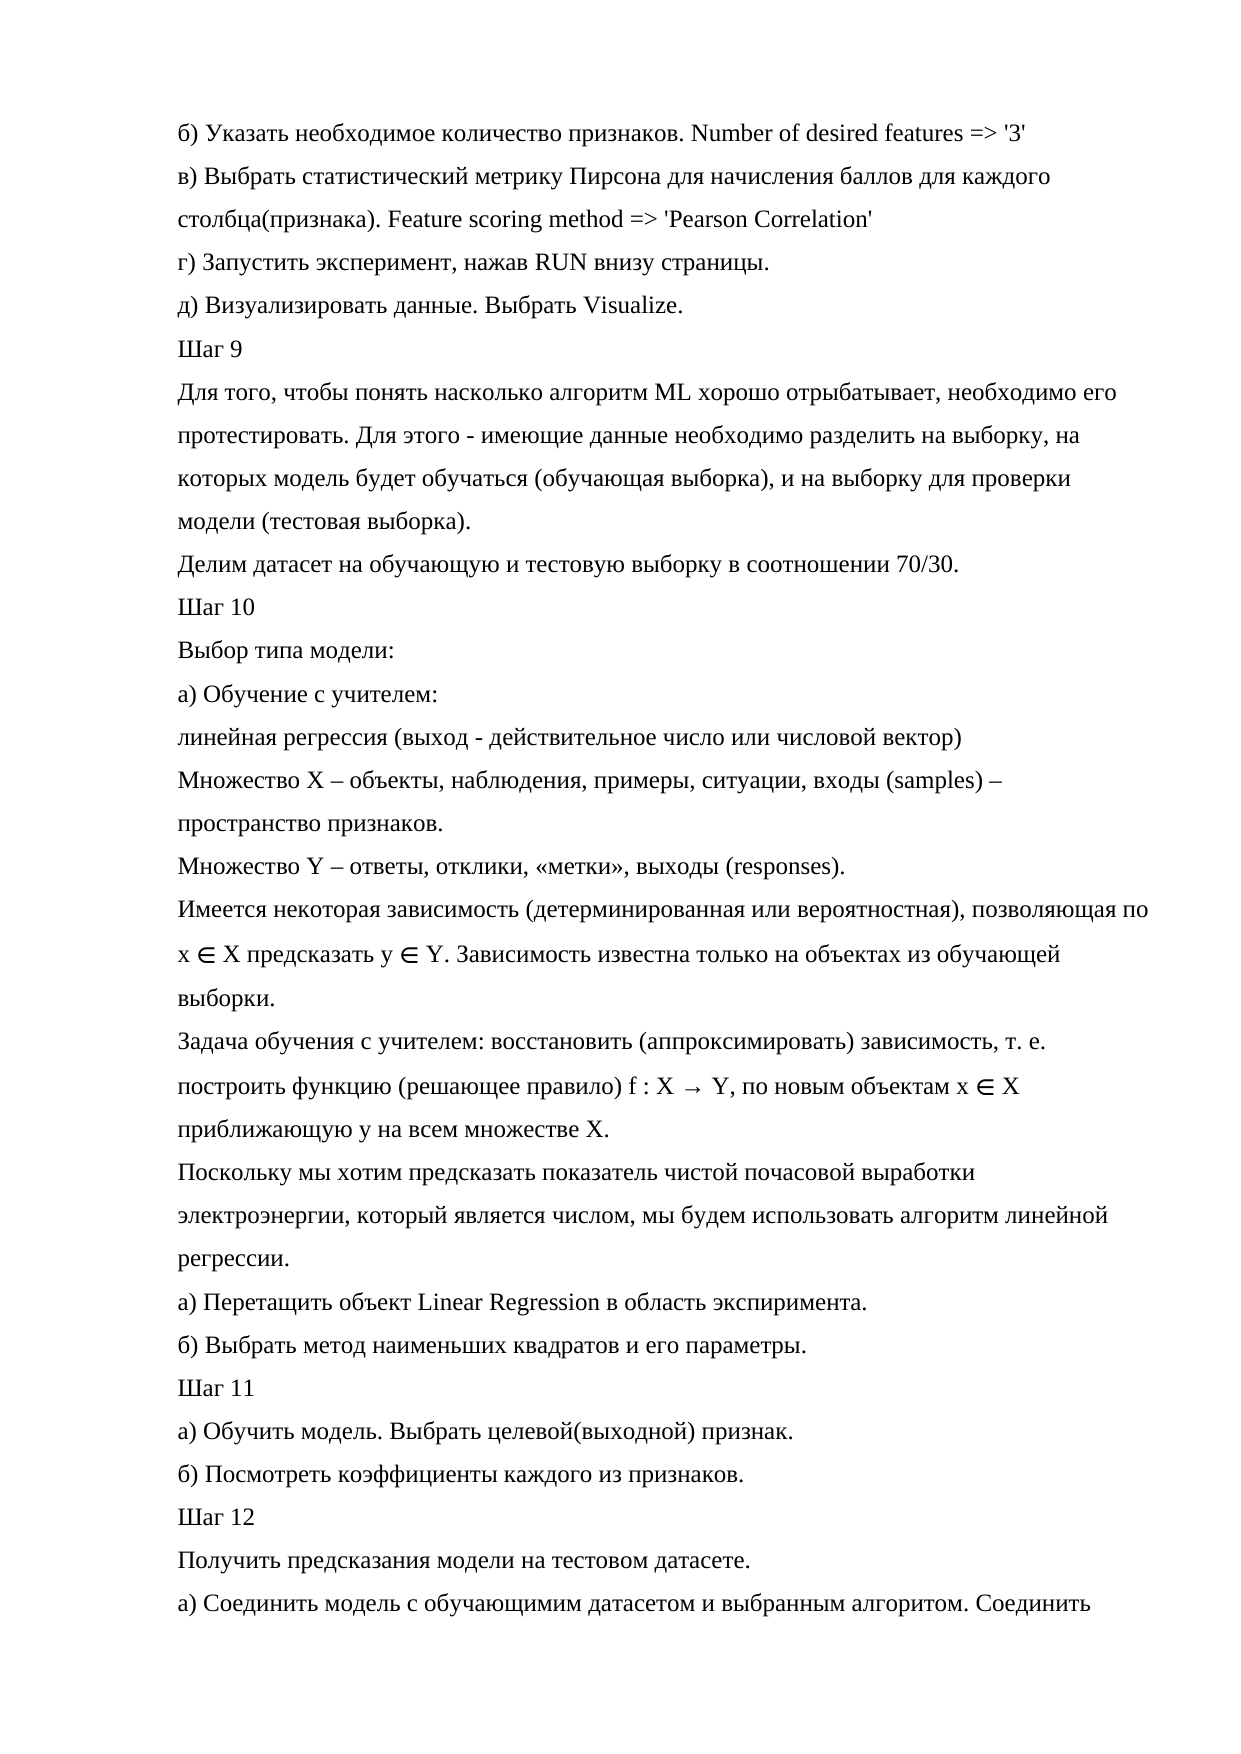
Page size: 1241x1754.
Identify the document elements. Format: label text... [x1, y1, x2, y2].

text Для того, чтобы понять насколько алгоритм ML хорошо отрыбатывает, необходимо его протестировать. Для этого - имеющие данные необходимо разделить на выборку, на которых модель будет обучаться (обучающая выборка), и на выборку для проверки модели (тестовая выборка). [177, 377, 1152, 535]
text в) Выбрать статистический метрику Пирсона для начисления баллов для каждого столбца(признака). Feature scoring method => 'Pearson Correlation' [177, 161, 1152, 233]
text б) Выбрать метод наименьших квадратов и его параметры. [177, 1330, 1152, 1358]
text а) Обучить модель. Выбрать целевой(выходной) признак. [177, 1416, 1152, 1445]
text Множество Y – ответы, отклики, «метки», выходы (responses). [177, 851, 1152, 880]
text Получить предсказания модели на тестовом датасете. [177, 1545, 1152, 1574]
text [177, 1588, 1152, 1617]
text г) Запустить эксперимент, нажав RUN внизу страницы. [177, 247, 1152, 276]
text а) Обучение с учителем: [177, 679, 1152, 707]
text б) Указать необходимое количество признаков. Number of desired features => '3' [177, 118, 1152, 147]
text Множество X – объекты, наблюдения, примеры, ситуации, входы (samples) – пространство признаков. [177, 765, 1152, 837]
text б) Посмотреть коэффициенты каждого из признаков. [177, 1459, 1152, 1488]
text Поскольку мы хотим предсказать показатель чистой почасовой выработки электроэнергии, который является числом, мы будем использовать алгоритм линейной регрессии. [177, 1157, 1152, 1272]
text Выбор типа модели: [177, 636, 1152, 664]
text Шаг 10 [177, 592, 1152, 621]
text д) Визуализировать данные. Выбрать Visualize. [177, 291, 1152, 319]
text а) Перетащить объект Linear Regression в область экспиримента. [177, 1287, 1152, 1315]
text Шаг 11 [177, 1373, 1152, 1402]
text Делим датасет на обучающую и тестовую выборку в соотношении 70/30. [177, 549, 1152, 578]
text Шаг 9 [177, 334, 1152, 362]
text Имеется некоторая зависимость (детерминированная или вероятностная), позволяющая по x ∈ X предсказать y ∈ Y. Зависимость известна только на объектах из обучающей выборки. [177, 894, 1152, 1011]
text Задача обучения с учителем: восстановить (аппроксимировать) зависимость, т. е. построить функцию (решающее правило) f : X → Y, по новым объектам x ∈ X приближающую y на всем множестве X. [177, 1026, 1152, 1143]
text Шаг 12 [177, 1502, 1152, 1531]
text линейная регрессия (выход - действительное число или числовой вектор) [177, 722, 1152, 751]
